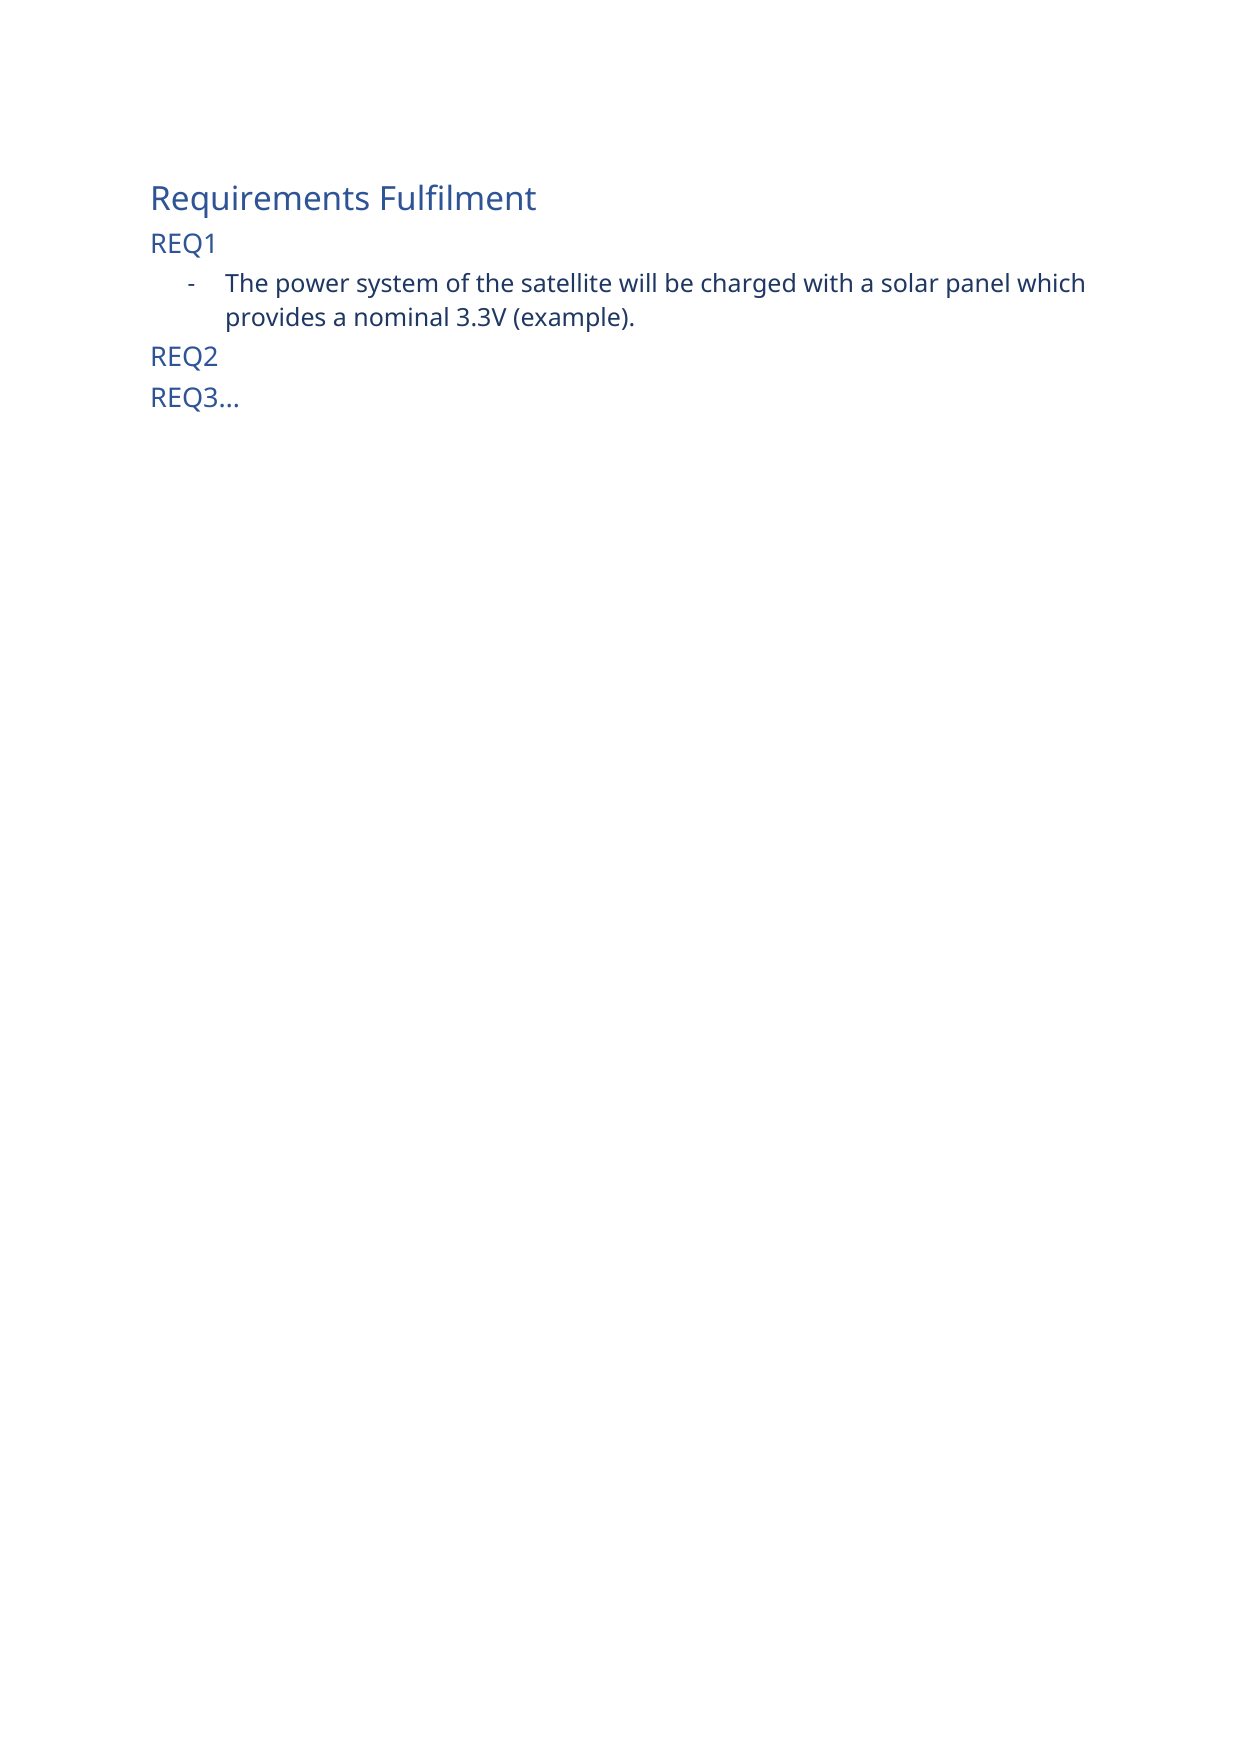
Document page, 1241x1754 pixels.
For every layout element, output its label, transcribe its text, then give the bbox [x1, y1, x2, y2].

subtitle The power system of the satellite will be charged with a solar panel which provides a nominal 3.3V (example). [187, 266, 1090, 334]
subtitle REQ2 [150, 338, 1090, 375]
subtitle Requirements Fulfilment [150, 175, 1090, 220]
subtitle REQ1 [150, 224, 1090, 261]
subtitle REQ3… [150, 379, 1090, 416]
